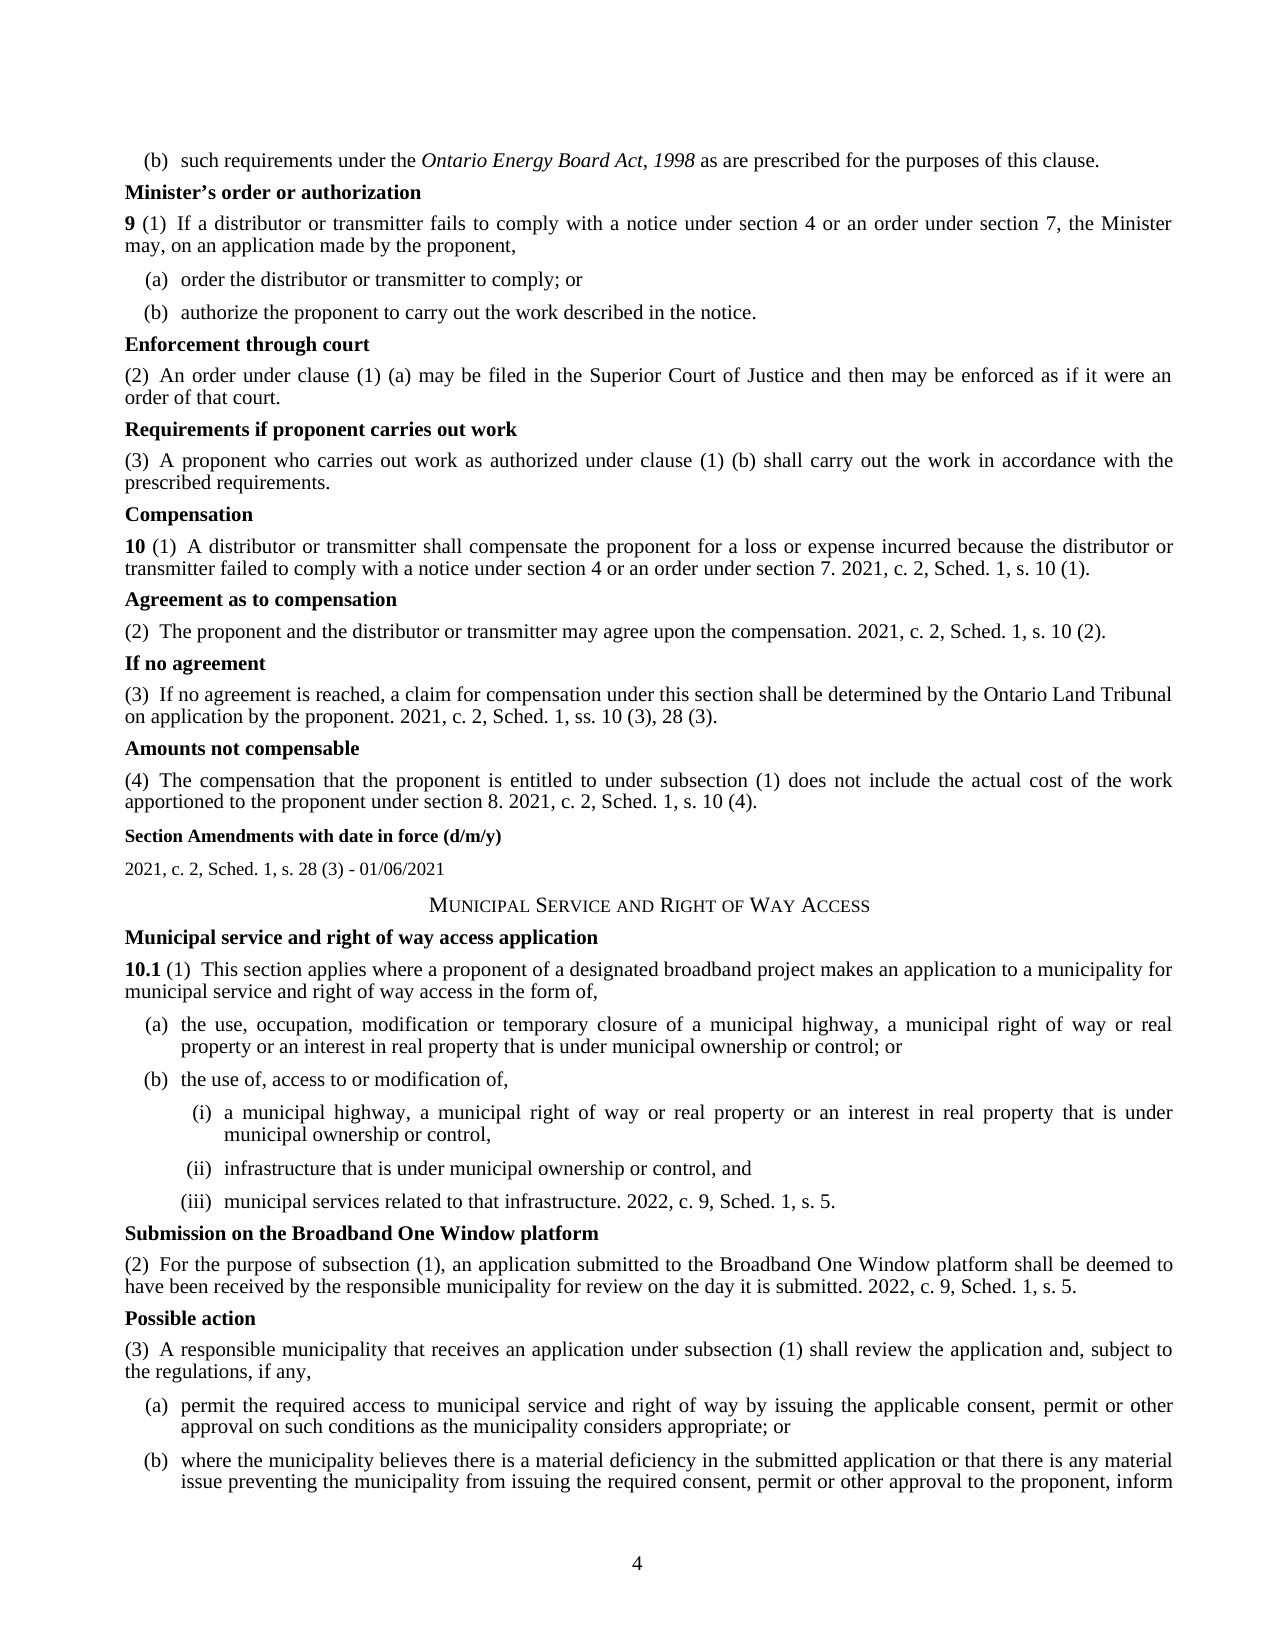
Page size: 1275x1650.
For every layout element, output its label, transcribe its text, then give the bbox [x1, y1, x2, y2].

text 9 (1) If a distributor or transmitter fails to comply with a notice under section 4 or an order under section 7, the Minister may, on an application made by the proponent, [124, 213, 1174, 257]
text 2021, c. 2, Sched. 1, s. 28 (3) - 01/06/2021 [124, 858, 1174, 880]
text (i) a municipal highway, a municipal right of way or real property or an interest in real property that is under municipal ownership or control, [124, 1102, 1174, 1146]
text (b) such requirements under the Ontario Energy Board Act, 1998 as are prescribed for the purposes of this clause. [124, 150, 1174, 172]
text (3) If no agreement is reached, a claim for compensation under this section shall be determined by the Ontario Land Tribunal on application by the proponent. 2021, c. 2, Sched. 1, ss. 10 (3), 28 (3). [124, 684, 1174, 728]
text Agreement as to compensation [124, 592, 1174, 611]
text (2) The proponent and the distributor or transmitter may agree upon the compensation. 2021, c. 2, Sched. 1, s. 10 (2). [124, 621, 1174, 643]
text 10 (1) A distributor or transmitter shall compensate the proponent for a loss or expense incurred because the distributor or transmitter failed to comply with a notice under section 4 or an order under section 7. 2021, c. 2, Sched. 1, s. 10 (1). [124, 536, 1174, 579]
text (4) The compensation that the proponent is entitled to under subsection (1) does not include the actual cost of the work apportioned to the proponent under section 8. 2021, c. 2, Sched. 1, s. 10 (4). [124, 769, 1174, 813]
text Section Amendments with date in force (d/m/y) [124, 825, 1174, 846]
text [124, 1450, 1174, 1493]
text (a) permit the required access to municipal service and right of way by issuing the applicable consent, permit or other approval on such conditions as the municipality considers appropriate; or [124, 1394, 1174, 1438]
subtitle Municipal Service and Right of Way Access [124, 895, 1174, 917]
text (b) the use of, access to or modification of, [124, 1069, 1174, 1091]
text Enforcement through court [124, 336, 1174, 355]
text Amounts not compensable [124, 740, 1174, 759]
text Compensation [124, 507, 1174, 525]
text (2) For the purpose of subsection (1), an application submitted to the Broadband One Window platform shall be deemed to have been received by the responsible municipality for review on the day it is submitted. 2022, c. 9, Sched. 1, s. 5. [124, 1254, 1174, 1298]
text Municipal service and right of way access application [124, 930, 1174, 948]
text (ii) infrastructure that is under municipal ownership or control, and [124, 1157, 1174, 1179]
text Minister’s order or authorization [124, 184, 1174, 203]
text Submission on the Broadband One Window platform [124, 1225, 1174, 1244]
text (a) order the distributor or transmitter to comply; or [124, 268, 1174, 290]
text Possible action [124, 1310, 1174, 1329]
text (2) An order under clause (1) (a) may be filed in the Superior Court of Justice and then may be enforced as if it were an order of that court. [124, 365, 1174, 409]
text (3) A proponent who carries out work as authorized under clause (1) (b) shall carry out the work in accordance with the prescribed requirements. [124, 451, 1174, 494]
text (3) A responsible municipality that receives an application under subsection (1) shall review the application and, subject to the regulations, if any, [124, 1339, 1174, 1383]
text Requirements if proponent carries out work [124, 421, 1174, 440]
text If no agreement [124, 655, 1174, 674]
text (iii) municipal services related to that infrastructure. 2022, c. 9, Sched. 1, s. 5. [124, 1191, 1174, 1213]
text (a) the use, occupation, modification or temporary closure of a municipal highway, a municipal right of way or real property or an interest in real property that is under municipal ownership or control; or [124, 1014, 1174, 1057]
text 10.1 (1) This section applies where a proponent of a designated broadband project makes an application to a municipality for municipal service and right of way access in the form of, [124, 959, 1174, 1002]
text (b) authorize the proponent to carry out the work described in the notice. [124, 302, 1174, 324]
